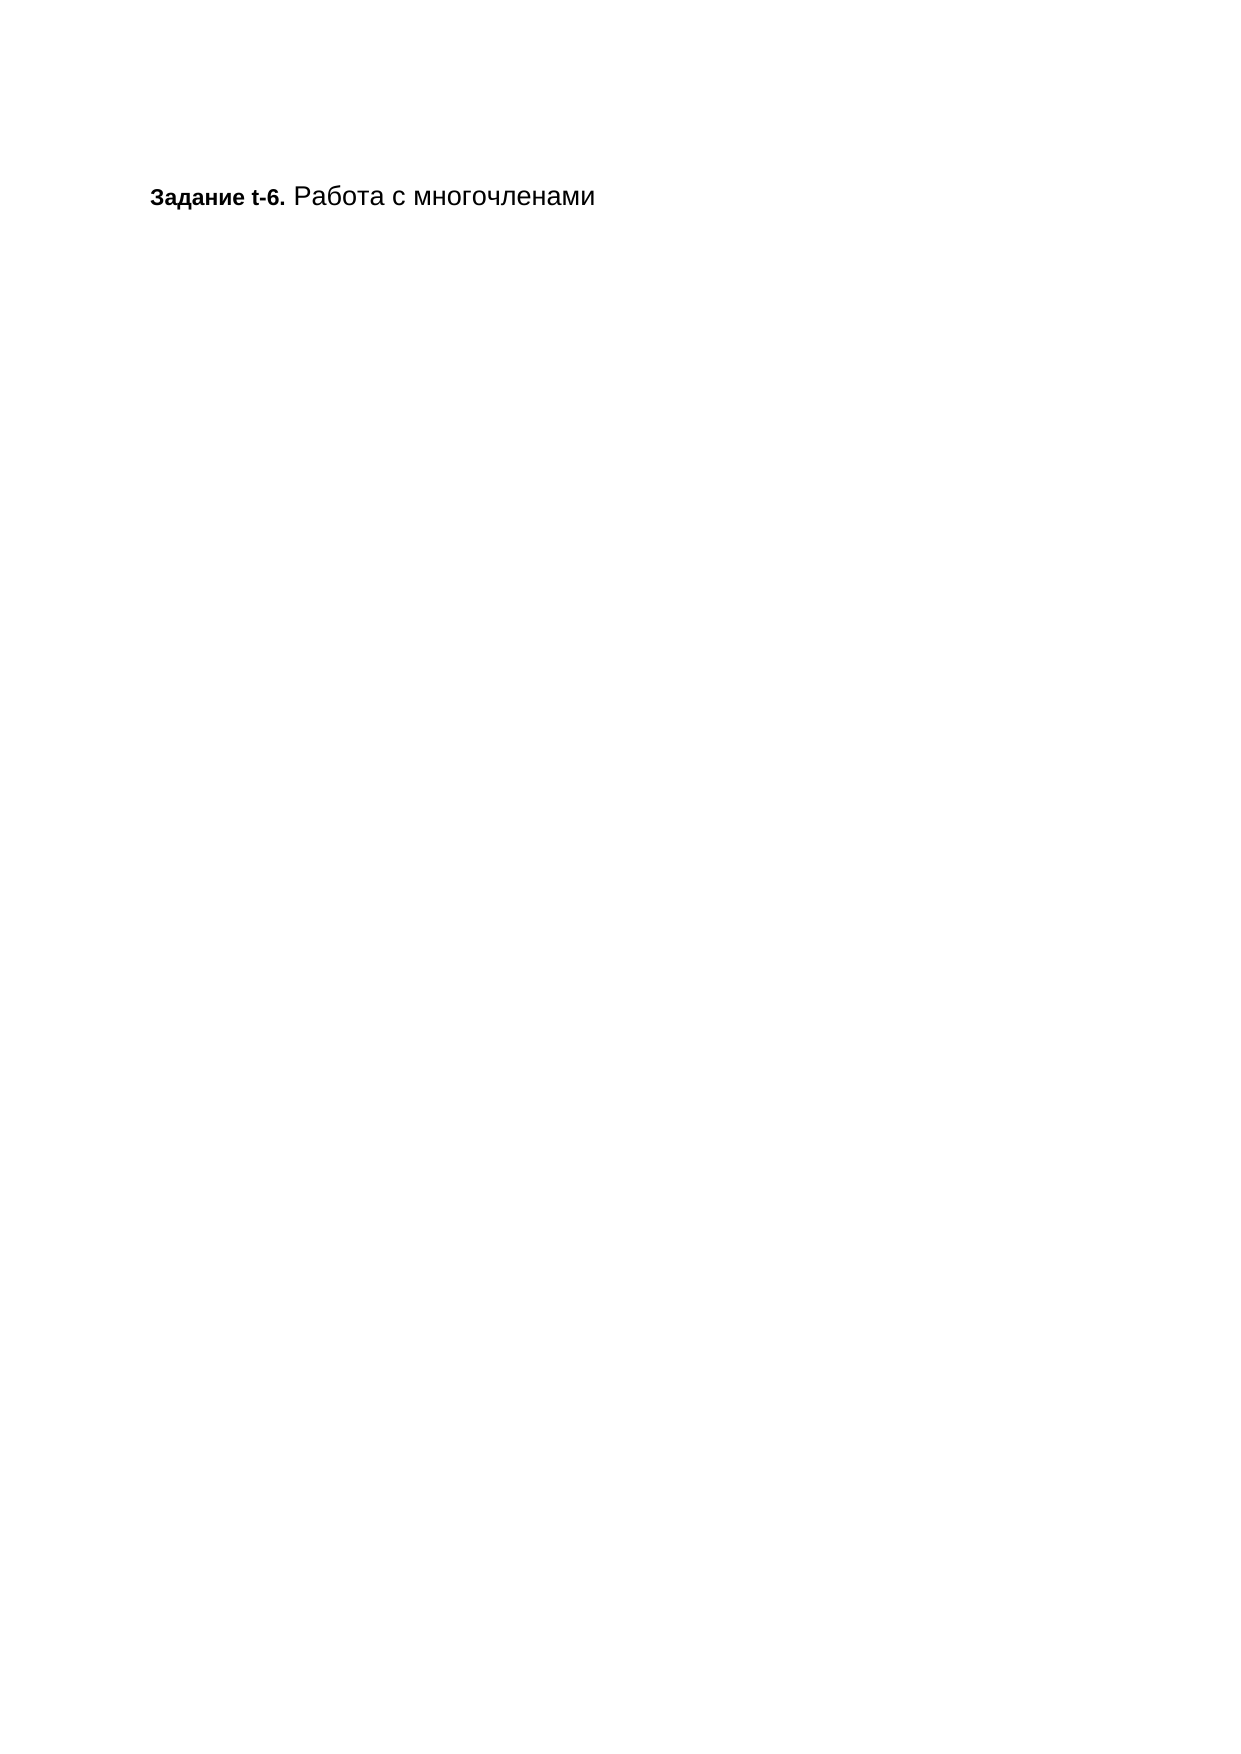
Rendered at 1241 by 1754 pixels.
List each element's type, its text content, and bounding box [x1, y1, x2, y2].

text Задание t-6. Работа с многочленами [150, 180, 1090, 211]
